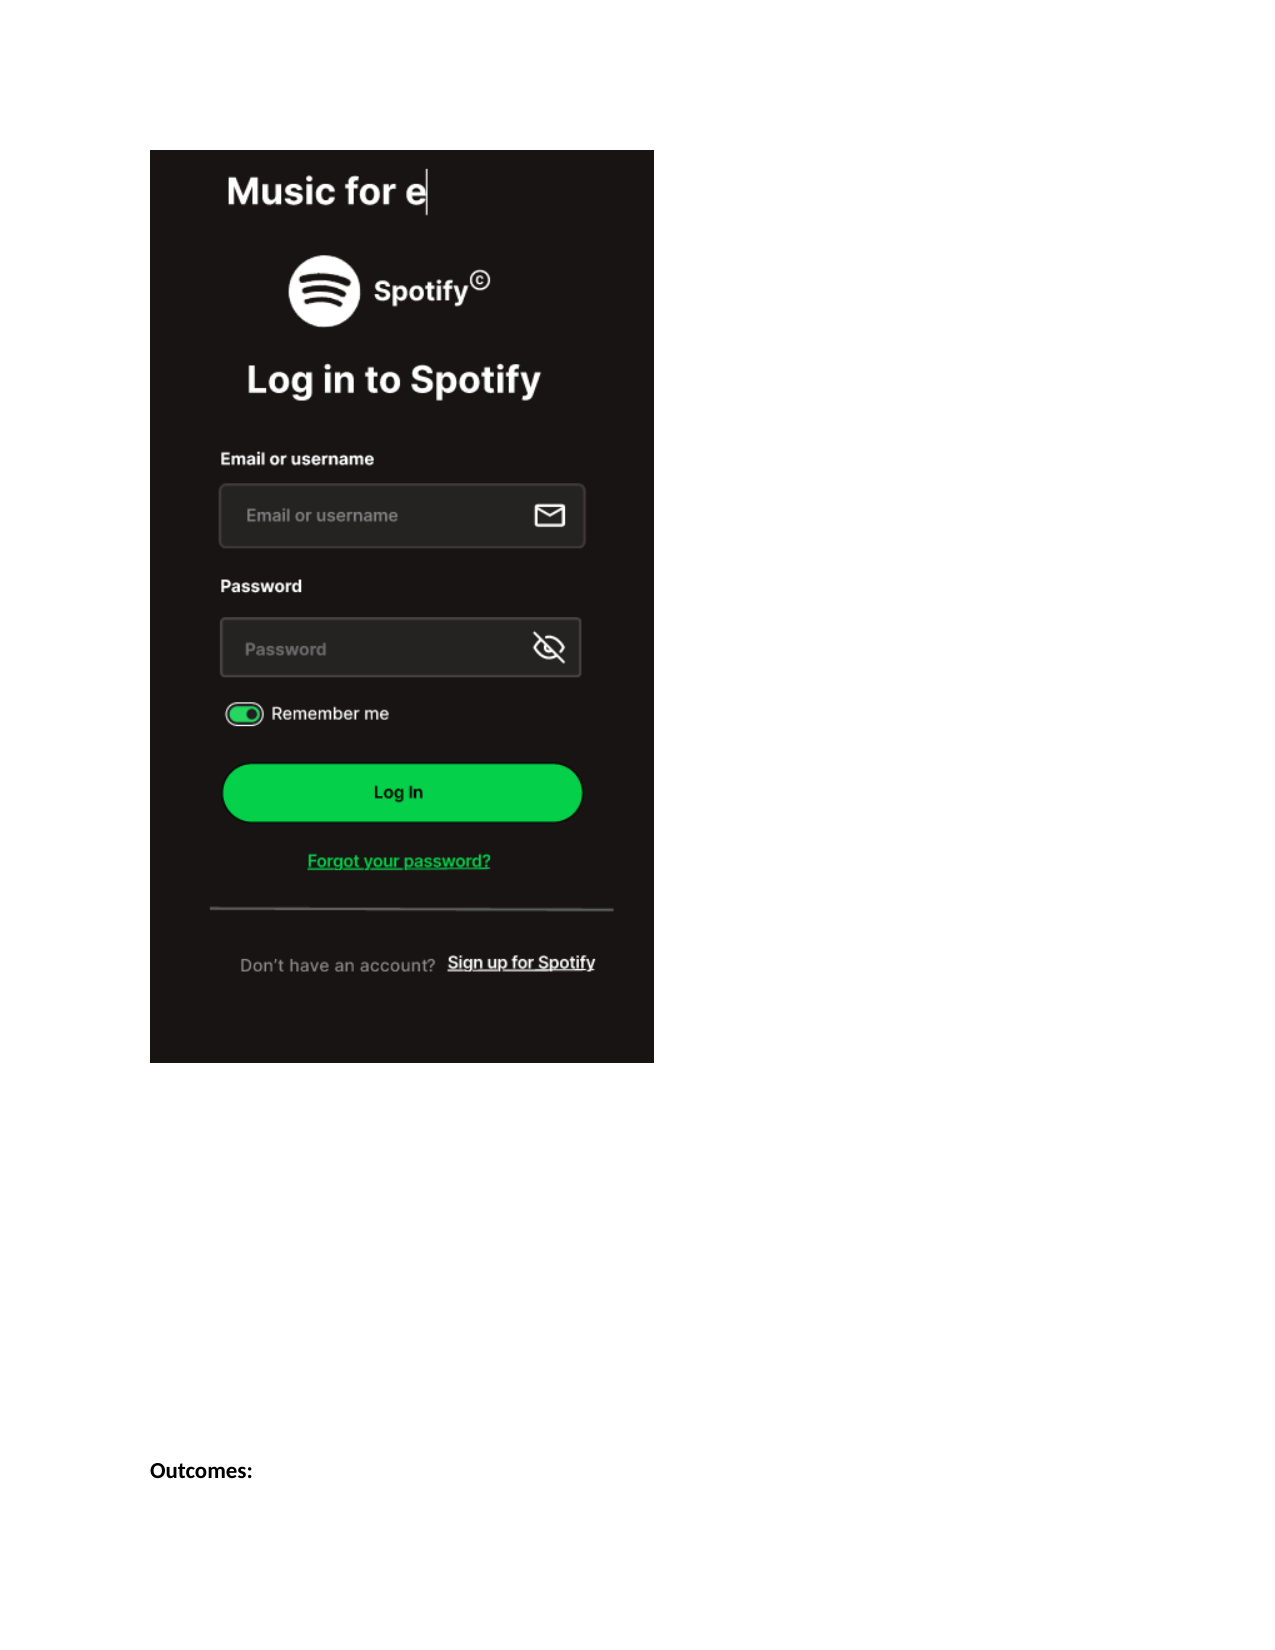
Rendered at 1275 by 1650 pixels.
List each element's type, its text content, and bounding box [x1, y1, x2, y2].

text Outcomes: [150, 1456, 1125, 1484]
picture [150, 150, 654, 1063]
